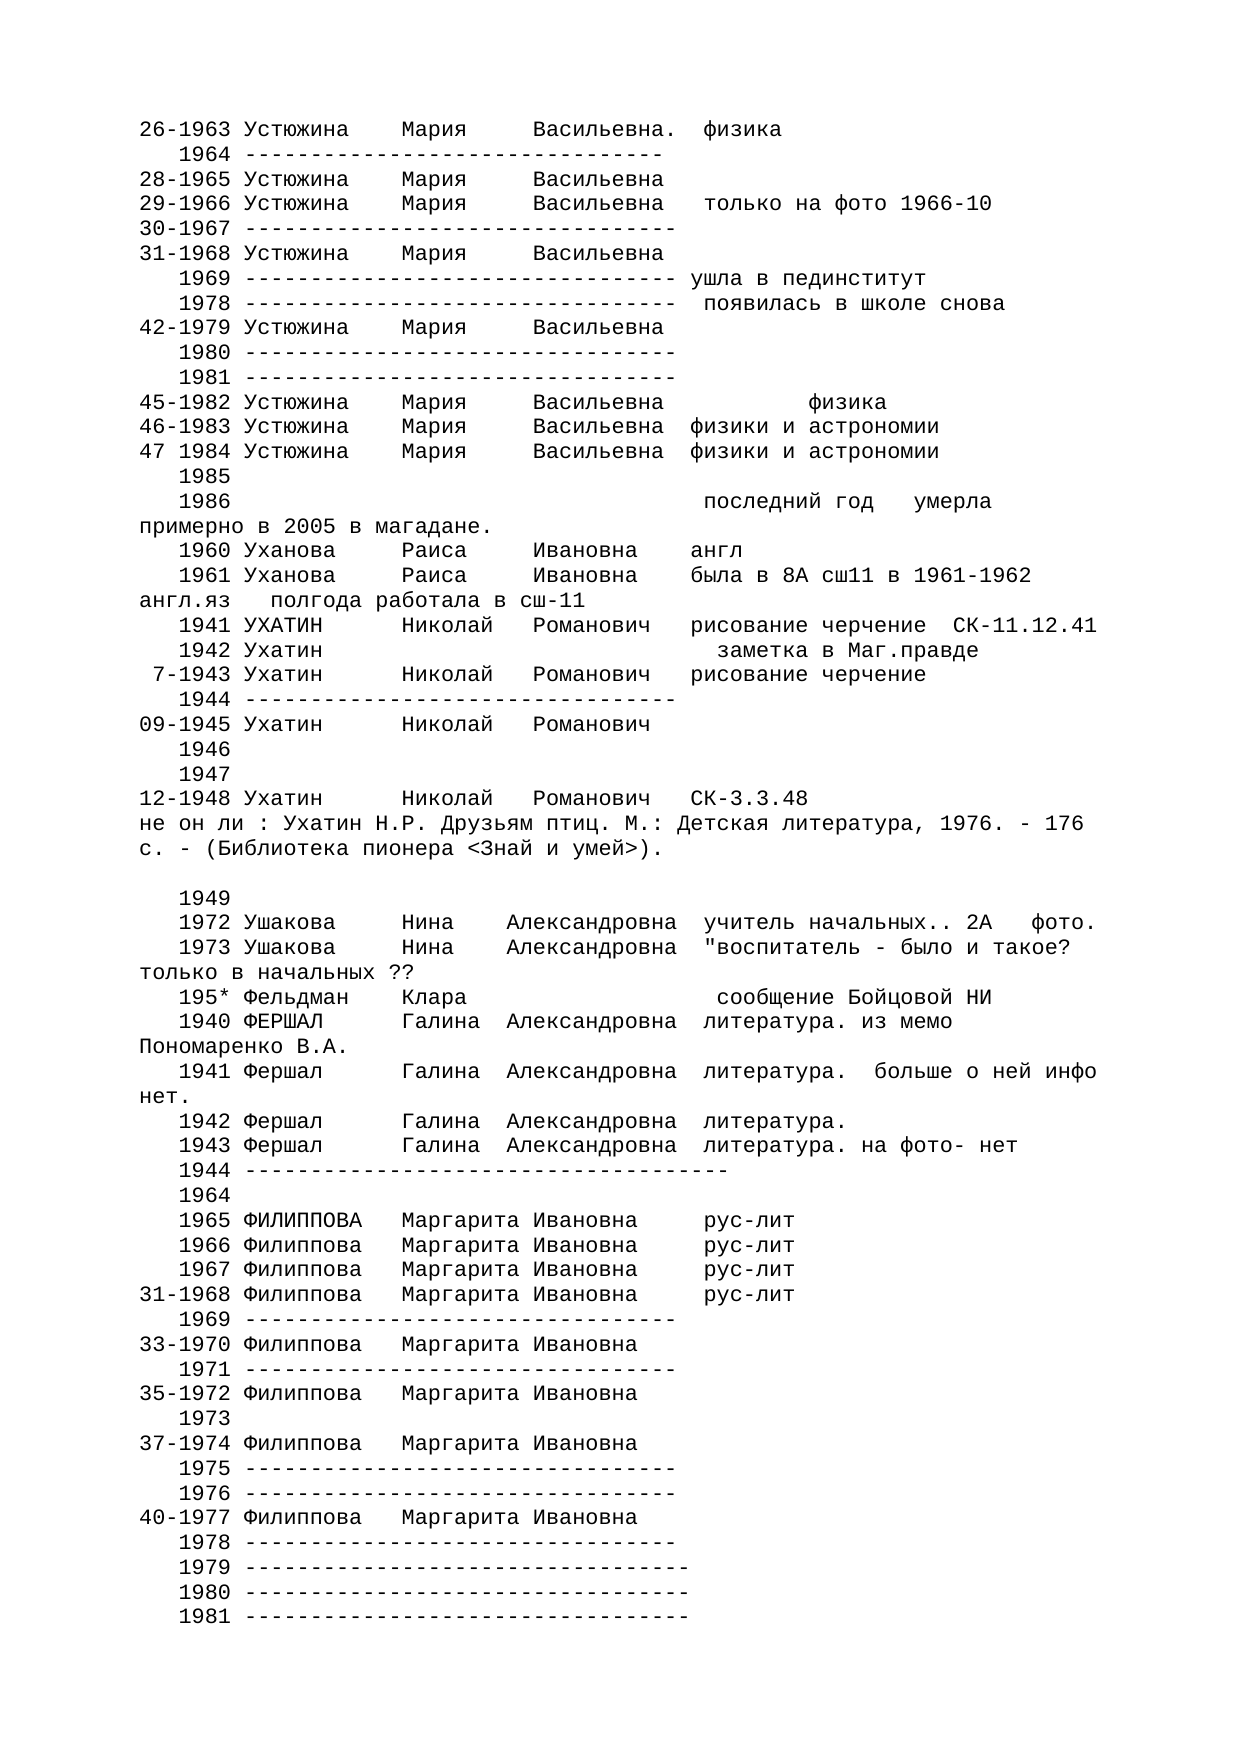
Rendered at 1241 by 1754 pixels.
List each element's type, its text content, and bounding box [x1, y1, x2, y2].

text 1946 [139, 738, 1101, 763]
text 12-1948 Ухатин Николай Романович СК-3.3.48 [139, 787, 1101, 812]
text 1943 Фершал Галина Александровна литература. на фото- нет [139, 1134, 1101, 1159]
text 31-1968 Филиппова Маргарита Ивановна рус-лит [139, 1283, 1101, 1308]
text не он ли : Ухатин Н.Р. Друзьям птиц. М.: Детская литература, 1976. - 176 с. - (Библиотека пионера <Знай и умей>). [139, 812, 1101, 862]
text 45-1982 Устюжина Мария Васильевна физика [139, 391, 1101, 416]
text 1980 ---------------------------------- [139, 1581, 1101, 1606]
text 1964 -------------------------------- [139, 143, 1101, 168]
text 40-1977 Филиппова Маргарита Ивановна [139, 1506, 1101, 1531]
text 1969 --------------------------------- ушла в пединститут [139, 267, 1101, 292]
text 1960 Уханова Раиса Ивановна англ [139, 539, 1101, 564]
text 31-1968 Устюжина Мария Васильевна [139, 242, 1101, 267]
text 35-1972 Филиппова Маргарита Ивановна [139, 1382, 1101, 1407]
text 1979 ---------------------------------- [139, 1556, 1101, 1581]
text 1973 Ушакова Нина Александровна "воспитатель - было и такое? только в начальных ?? [139, 936, 1101, 986]
text 37-1974 Филиппова Маргарита Ивановна [139, 1432, 1101, 1457]
text 1964 [139, 1184, 1101, 1209]
text 1985 [139, 465, 1101, 490]
text 1981 ---------------------------------- [139, 1606, 1101, 1630]
text 1941 Фершал Галина Александровна литература. больше о ней инфо нет. [139, 1060, 1101, 1110]
text 1947 [139, 763, 1101, 787]
text 1942 Фершал Галина Александровна литература. [139, 1110, 1101, 1134]
text 1965 ФИЛИППОВА Маргарита Ивановна рус-лит [139, 1209, 1101, 1234]
text 7-1943 Ухатин Николай Романович рисование черчение [139, 663, 1101, 688]
text 1972 Ушакова Нина Александровна учитель начальных.. 2А фото. [139, 911, 1101, 936]
text 1971 --------------------------------- [139, 1358, 1101, 1382]
text 1973 [139, 1407, 1101, 1432]
text 195* Фельдман Клара сообщение Бойцовой НИ [139, 986, 1101, 1011]
text 33-1970 Филиппова Маргарита Ивановна [139, 1333, 1101, 1358]
text 1942 Ухатин заметка в Маг.правде [139, 639, 1101, 663]
text 1980 --------------------------------- [139, 341, 1101, 366]
text 1967 Филиппова Маргарита Ивановна рус-лит [139, 1258, 1101, 1283]
text 09-1945 Ухатин Николай Романович [139, 713, 1101, 738]
text 30-1967 --------------------------------- [139, 217, 1101, 242]
text 29-1966 Устюжина Мария Васильевна только на фото 1966-10 [139, 192, 1101, 217]
text 1978 --------------------------------- [139, 1531, 1101, 1556]
text 28-1965 Устюжина Мария Васильевна [139, 168, 1101, 192]
text 1940 ФЕРШАЛ Галина Александровна литература. из мемо Пономаренко В.А. [139, 1011, 1101, 1060]
text 26-1963 Устюжина Мария Васильевна. физика [139, 118, 1101, 143]
text 46-1983 Устюжина Мария Васильевна физики и астрономии [139, 416, 1101, 440]
text 1944 --------------------------------- [139, 688, 1101, 713]
text 47 1984 Устюжина Мария Васильевна физики и астрономии [139, 440, 1101, 465]
text 1961 Уханова Раиса Ивановна была в 8А сш11 в 1961-1962 англ.яз полгода работала в сш-11 [139, 564, 1101, 614]
text 1969 --------------------------------- [139, 1308, 1101, 1333]
text 1978 --------------------------------- появилась в школе снова [139, 292, 1101, 316]
text 42-1979 Устюжина Мария Васильевна [139, 316, 1101, 341]
text 1941 УХАТИН Николай Романович рисование черчение СК-11.12.41 [139, 614, 1101, 639]
text 1949 [139, 887, 1101, 911]
text 1975 --------------------------------- [139, 1457, 1101, 1482]
text 1944 ------------------------------------- [139, 1159, 1101, 1184]
text 1976 --------------------------------- [139, 1482, 1101, 1506]
text 1981 --------------------------------- [139, 366, 1101, 391]
text 1966 Филиппова Маргарита Ивановна рус-лит [139, 1234, 1101, 1258]
text 1986 последний год умерла примерно в 2005 в магадане. [139, 490, 1101, 539]
